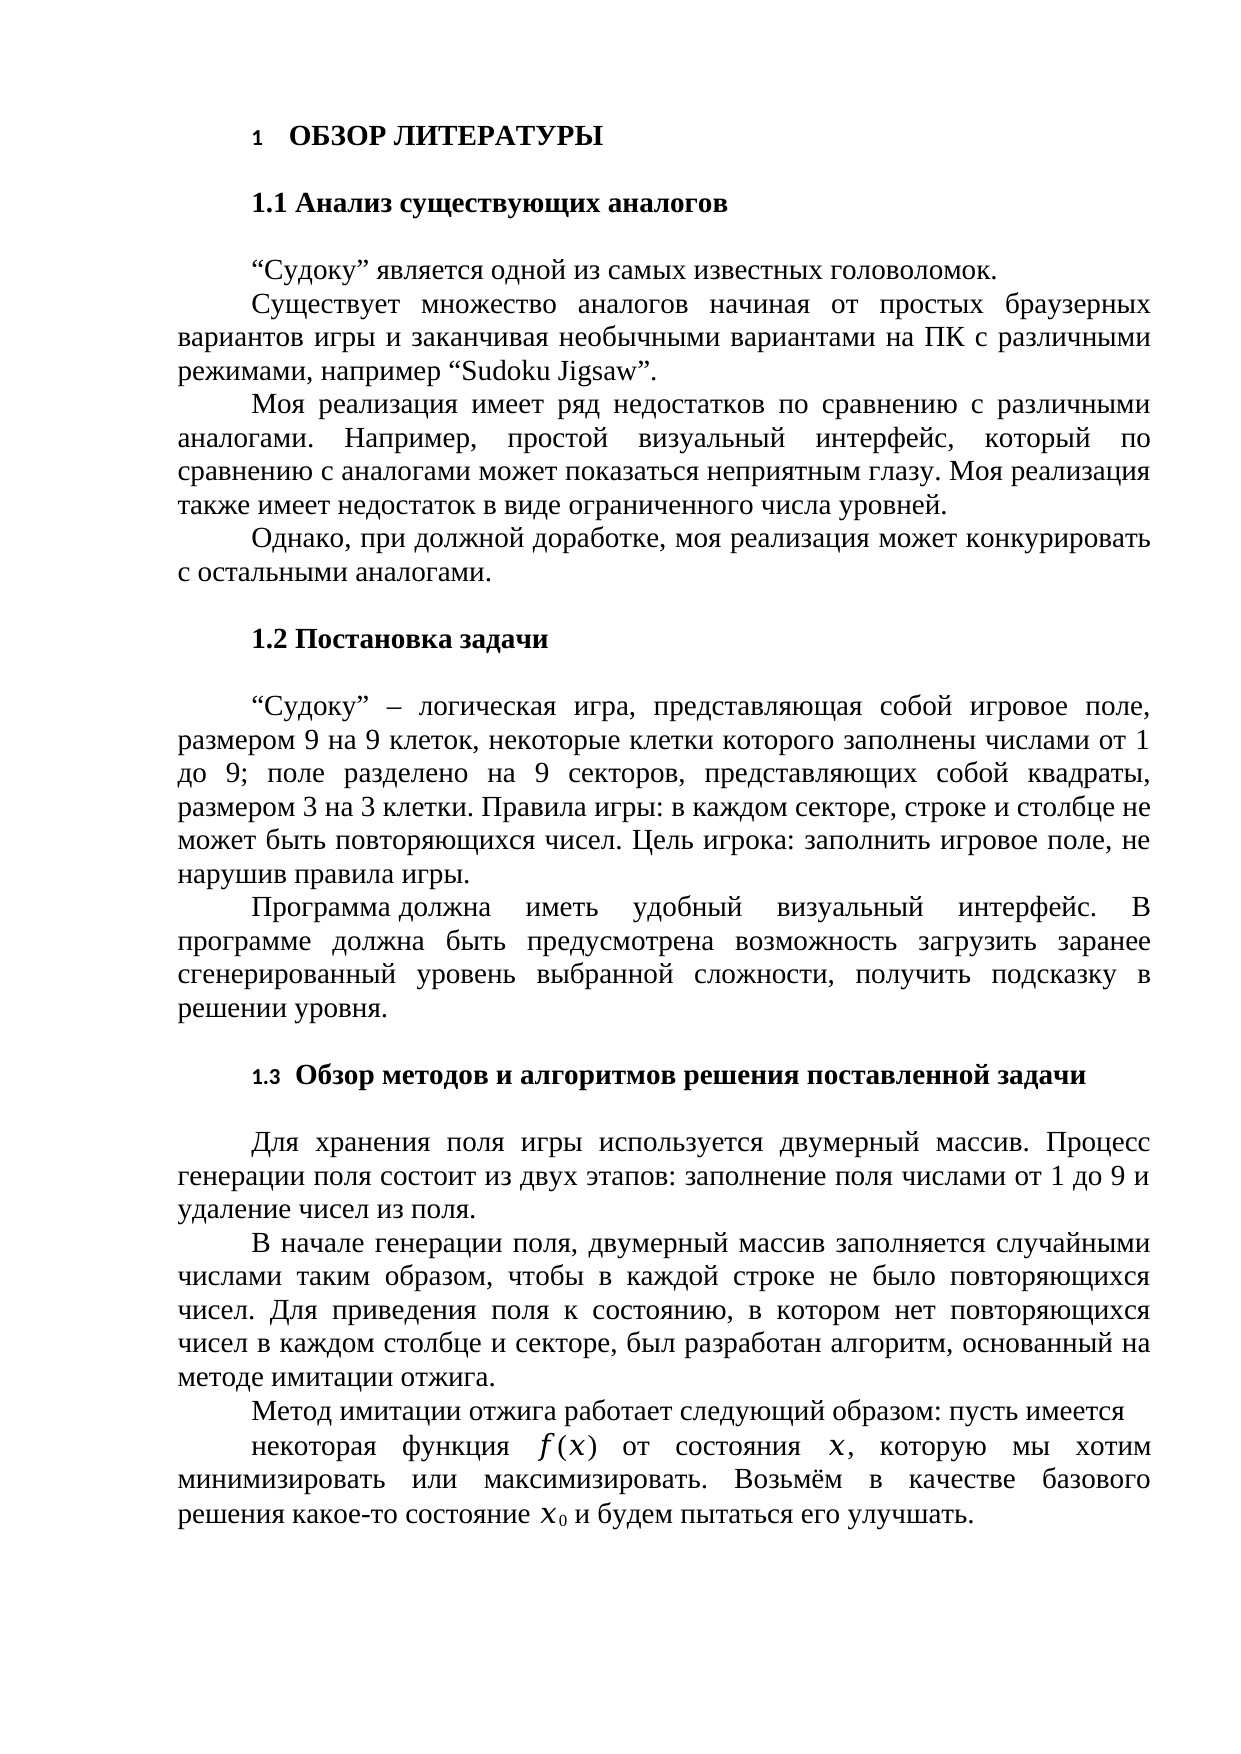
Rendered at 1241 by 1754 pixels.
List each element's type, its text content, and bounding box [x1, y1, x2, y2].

text Существует множество аналогов начиная от простых браузерных вариантов игры и заканчивая необычными вариантами на ПК с различными режимами, например “Sudoku Jigsaw”. [177, 286, 1152, 386]
text некоторая функция 𝑓(𝑥) от состояния 𝑥, которую мы хотим минимизировать или максимизировать. Возьмём в качестве базового решения какое-то состояние 𝑥0 и будем пытаться его улучшать. [177, 1426, 1152, 1530]
text В начале генерации поля, двумерный массив заполняется случайными числами таким образом, чтобы в каждой строке не было повторяющихся чисел. Для приведения поля к состоянию, в котором нет повторяющихся чисел в каждом столбце и секторе, был разработан алгоритм, основанный на методе имитации отжига. [177, 1225, 1152, 1393]
subtitle Обзор методов и алгоритмов решения поставленной задачи [251, 1057, 1152, 1091]
text “Судоку” является одной из самых известных головоломок. [177, 252, 1152, 286]
text Однако, при должной доработке, моя реализация может конкурировать с остальными аналогами. [177, 521, 1152, 588]
text Для хранения поля игры используется двумерный массив. Процесс генерации поля состоит из двух этапов: заполнение поля числами от 1 до 9 и удаление чисел из поля. [177, 1124, 1152, 1225]
subtitle Постановка задачи [251, 621, 1152, 655]
text Программа должна иметь удобный визуальный интерфейс. В программе должна быть предусмотрена возможность загрузить заранее сгенерированный уровень выбранной сложности, получить подсказку в решении уровня. [177, 889, 1152, 1024]
text Метод имитации отжига работает следующий образом: пусть имеется [177, 1393, 1152, 1426]
subtitle Анализ существующих аналогов [251, 185, 1152, 219]
text Моя реализация имеет ряд недостатков по сравнению с различными аналогами. Например, простой визуальный интерфейс, который по сравнению с аналогами может показаться неприятным глазу. Моя реализация также имеет недостаток в виде ограниченного числа уровней. [177, 386, 1152, 521]
text “Судоку” – логическая игра, представляющая собой игровое поле, размером 9 на 9 клеток, некоторые клетки которого заполнены числами от 1 до 9; поле разделено на 9 секторов, представляющих собой квадраты, размером 3 на 3 клетки. Правила игры: в каждом секторе, строке и столбце не может быть повторяющихся чисел. Цель игрока: заполнить игровое поле, не нарушив правила игры. [177, 688, 1152, 889]
subtitle ОБЗОР ЛИТЕРАТУРЫ [251, 118, 1152, 152]
